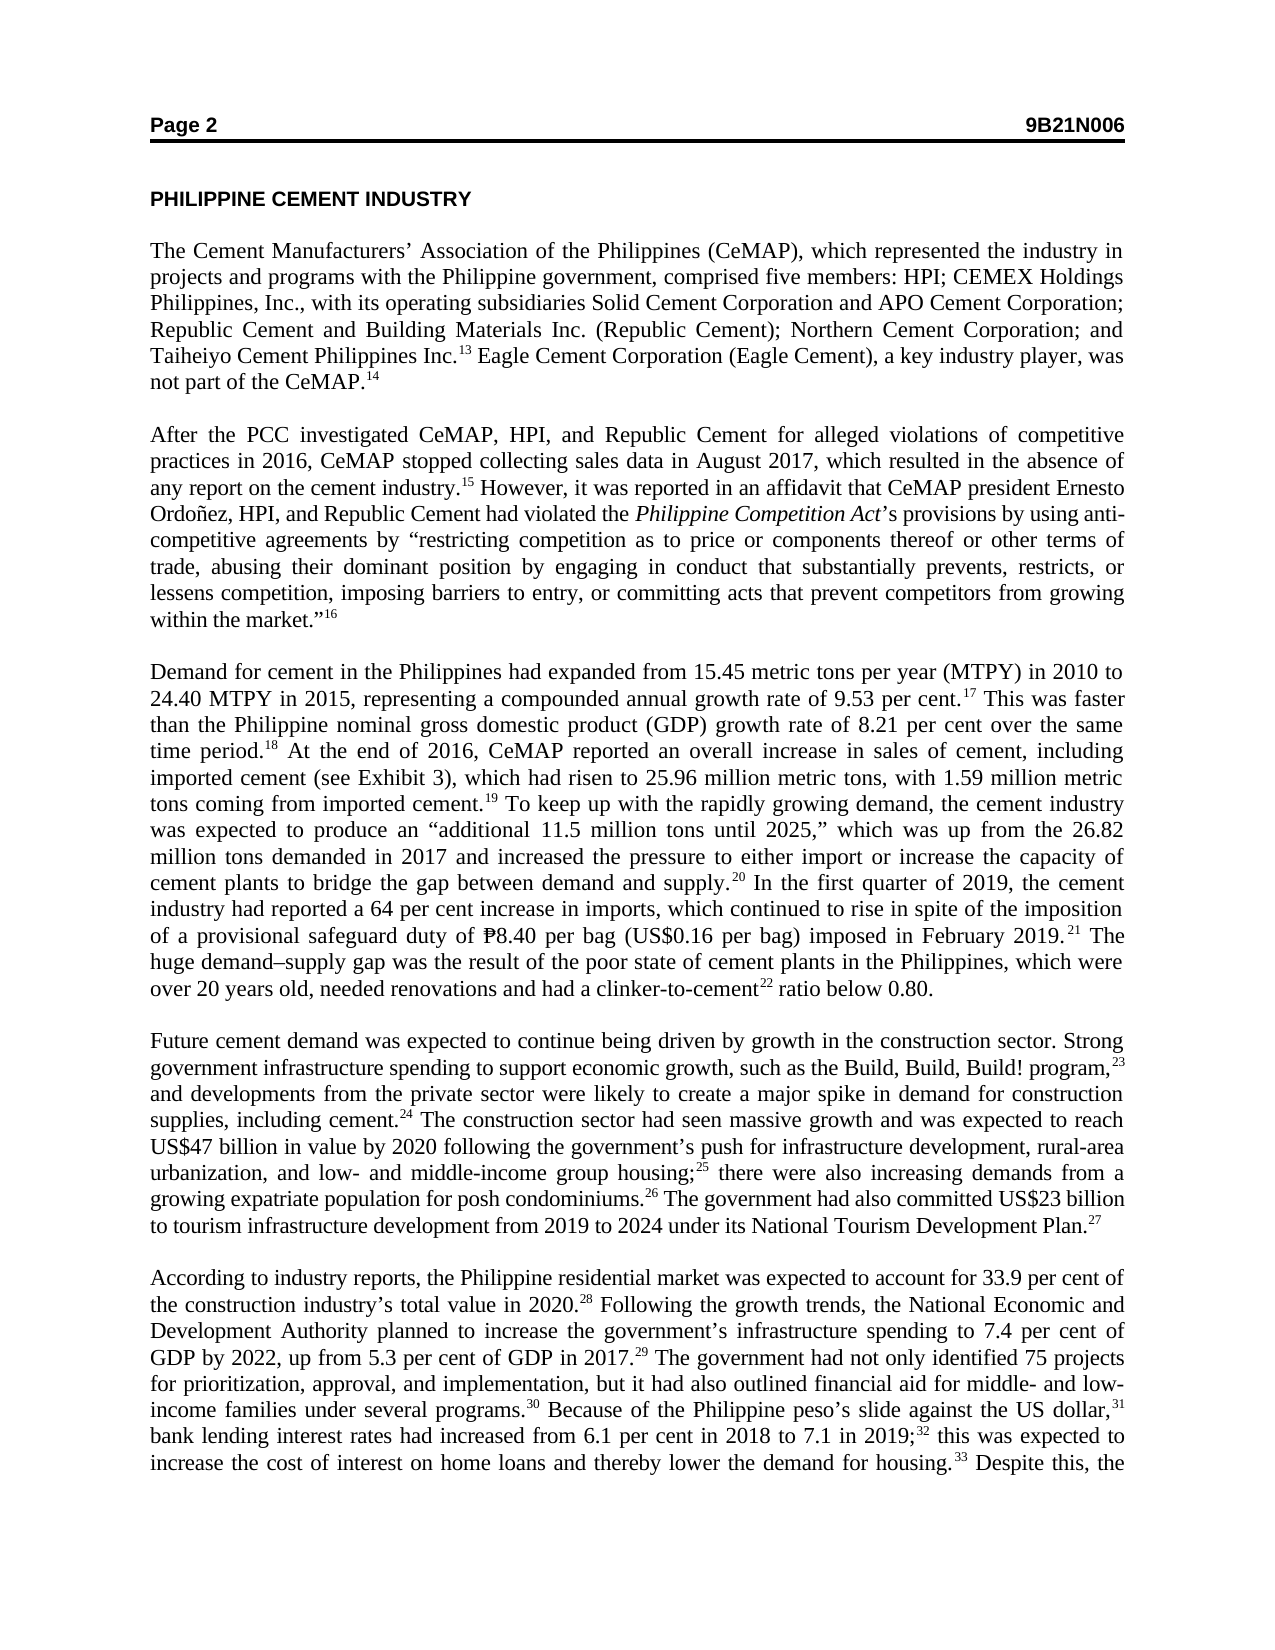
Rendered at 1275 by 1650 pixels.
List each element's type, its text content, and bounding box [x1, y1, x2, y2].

text The Cement Manufacturers’ Association of the Philippines (CeMAP), which represented the industry in projects and programs with the Philippine government, comprised five members: HPI; CEMEX Holdings Philippines, Inc., with its operating subsidiaries Solid Cement Corporation and APO Cement Corporation; Republic Cement and Building Materials Inc. (Republic Cement); Northern Cement Corporation; and Taiheiyo Cement Philippines Inc. Eagle Cement Corporation (Eagle Cement), a key industry player, was not part of the CeMAP. [150, 237, 1125, 395]
text PHILIPPINE CEMENT INDUSTRY [150, 186, 1125, 210]
text Demand for cement in the Philippines had expanded from 15.45 metric tons per year (MTPY) in 2010 to 24.40 MTPY in 2015, representing a compounded annual growth rate of 9.53 per cent. This was faster than the Philippine nominal gross domestic product (GDP) growth rate of 8.21 per cent over the same time period. At the end of 2016, CeMAP reported an overall increase in sales of cement, including imported cement (see Exhibit 3), which had risen to 25.96 million metric tons, with 1.59 million metric tons coming from imported cement. To keep up with the rapidly growing demand, the cement industry was expected to produce an “additional 11.5 million tons until 2025,” which was up from the 26.82 million tons demanded in 2017 and increased the pressure to either import or increase the capacity of cement plants to bridge the gap between demand and supply. In the first quarter of 2019, the cement industry had reported a 64 per cent increase in imports, which continued to rise in spite of the imposition of a provisional safeguard duty of ₱8.40 per bag (US$0.16 per bag) imposed in February 2019. The huge demand–supply gap was the result of the poor state of cement plants in the Philippines, which were over 20 years old, needed renovations and had a clinker-to-cement ratio below 0.80. [150, 658, 1125, 843]
text Future cement demand was expected to continue being driven by growth in the construction sector. Strong government infrastructure spending to support economic growth, such as the Build, Build, Build! program, and developments from the private sector were likely to create a major spike in demand for construction supplies, including cement. The construction sector had seen massive growth and was expected to reach US$47 billion in value by 2020 following the government’s push for infrastructure development, rural-area urbanization, and low- and middle-income group housing; there were also increasing demands from a growing expatriate population for posh condominiums. The government had also committed US$23 billion to tourism infrastructure development from 2019 to 2024 under its National Tourism Development Plan. [150, 1027, 1125, 1238]
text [150, 1264, 1125, 1475]
text After the PCC investigated CeMAP, HPI, and Republic Cement for alleged violations of competitive practices in 2016, CeMAP stopped collecting sales data in August 2017, which resulted in the absence of any report on the cement industry. However, it was reported in an affidavit that CeMAP president Ernesto Ordoñez, HPI, and Republic Cement had violated the Philippine Competition Act’s provisions by using anti-competitive agreements by “restricting competition as to price or components thereof or other terms of trade, abusing their dominant position by engaging in conduct that substantially prevents, restricts, or lessens competition, imposing barriers to entry, or committing acts that prevent competitors from growing within the market.” [150, 421, 1125, 632]
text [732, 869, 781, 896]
